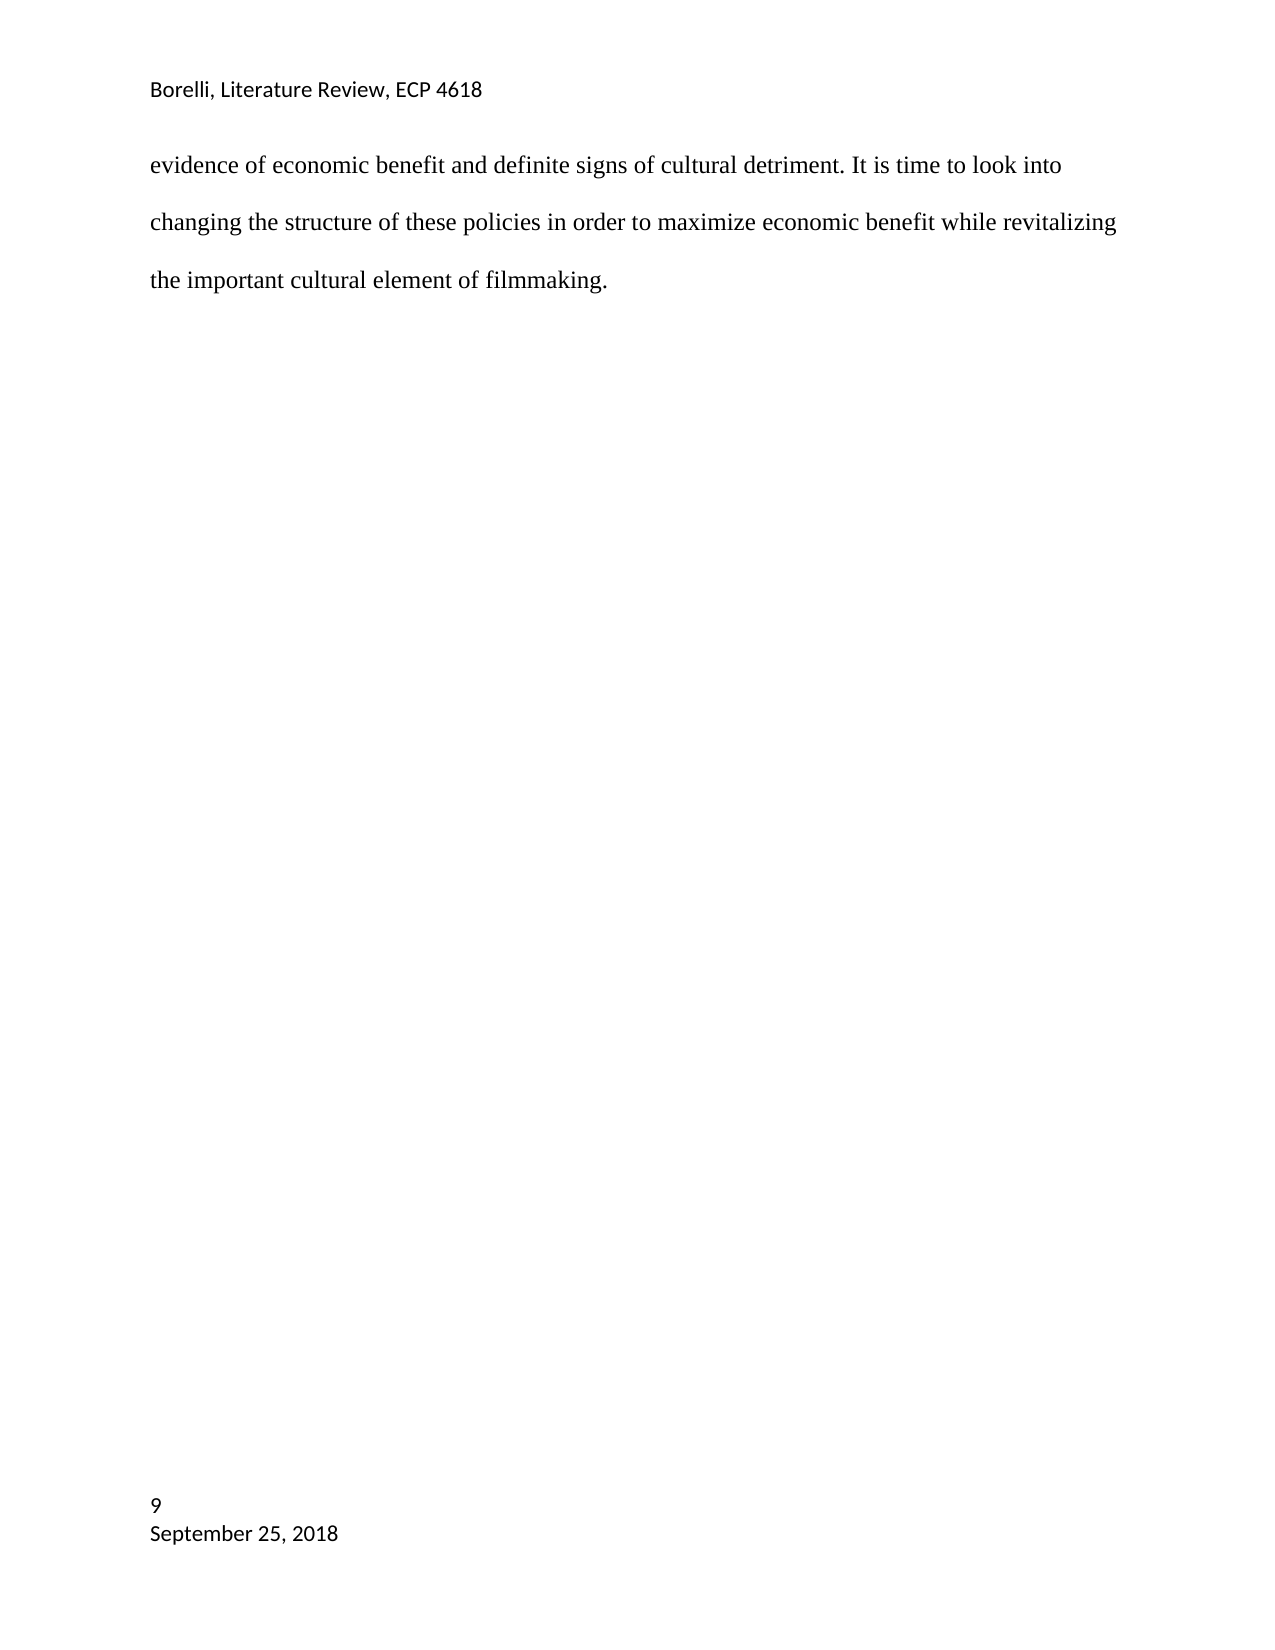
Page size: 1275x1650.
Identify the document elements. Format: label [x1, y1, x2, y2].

text [150, 150, 1125, 294]
